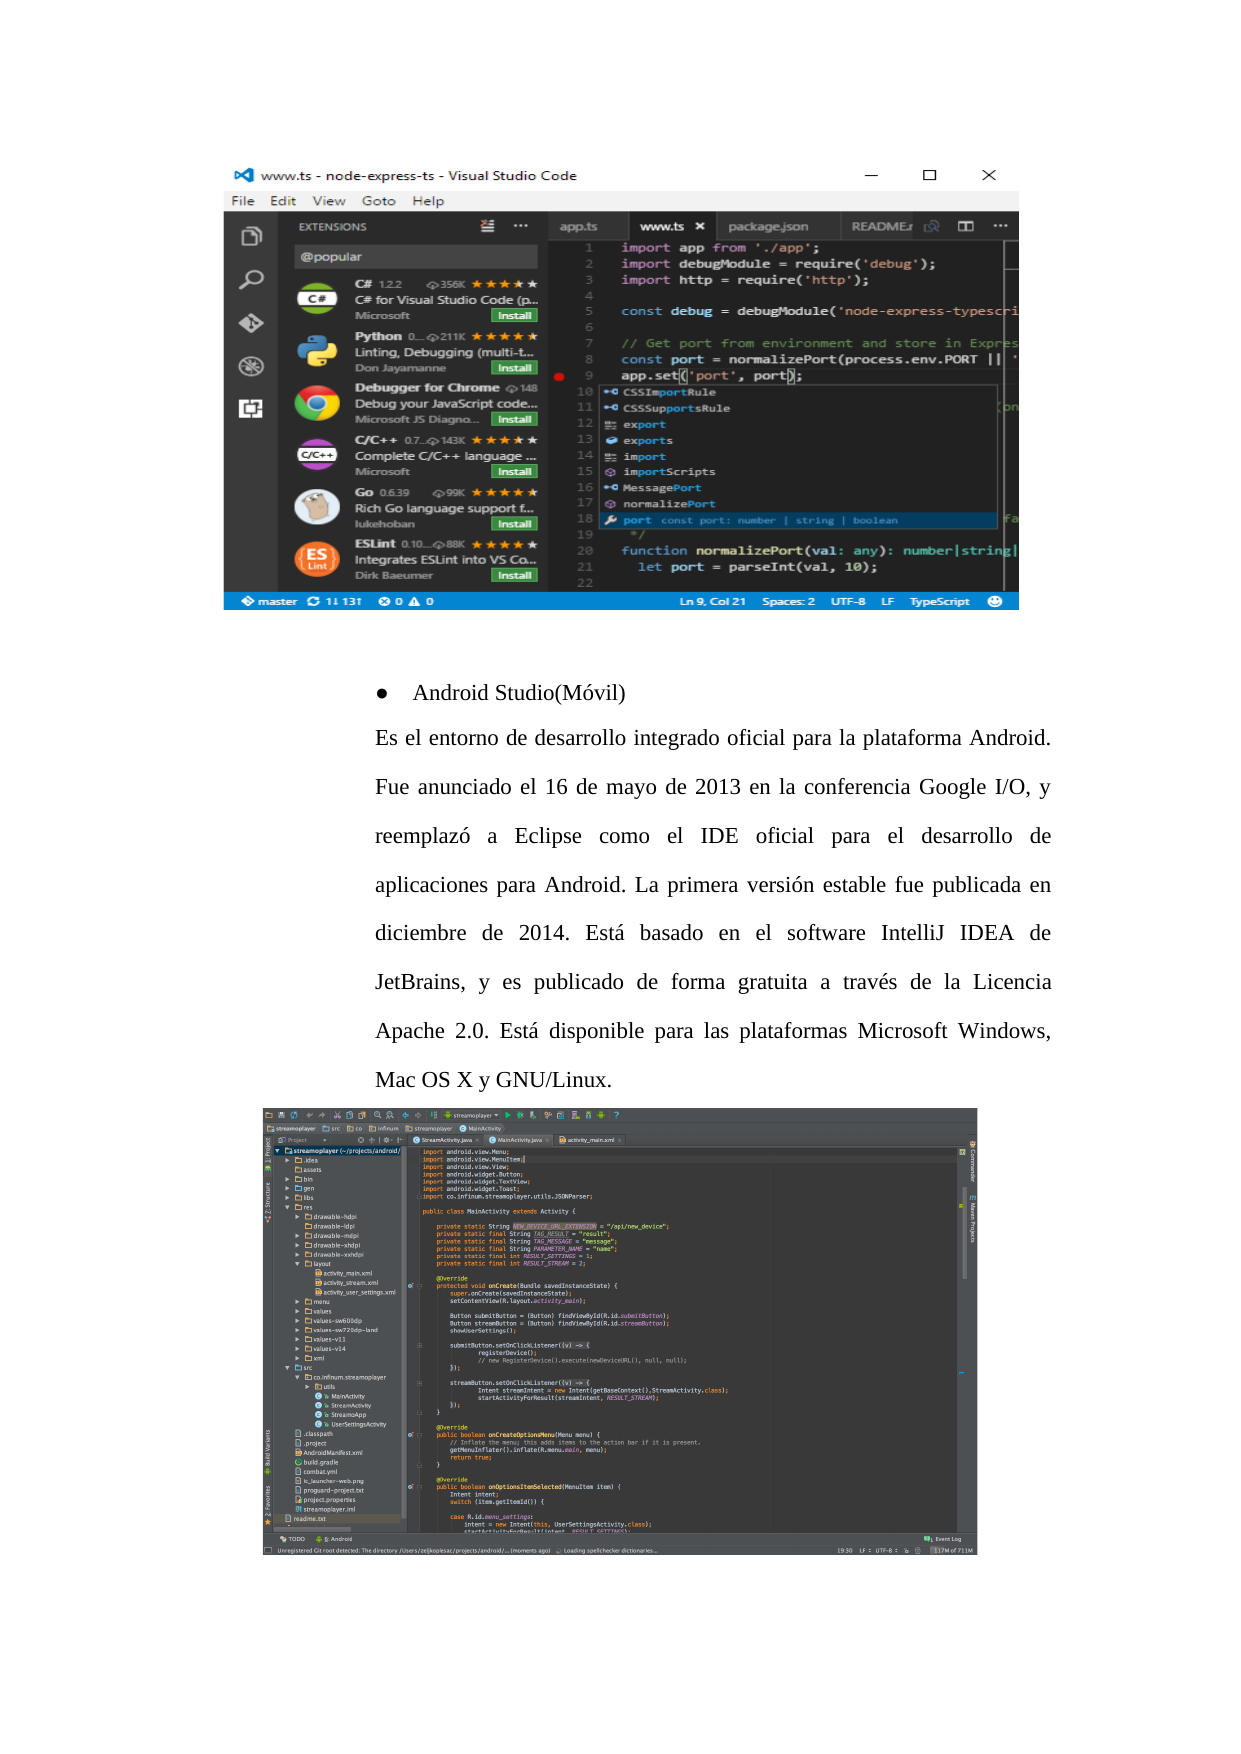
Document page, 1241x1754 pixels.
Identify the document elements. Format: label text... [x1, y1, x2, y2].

picture [221, 162, 1019, 610]
text Es el entorno de desarrollo integrado oficial para la plataforma Android. Fue anunciado el 16 de mayo de 2013 en la conferencia Google I/O, y reemplazó a Eclipse como el IDE oficial para el desarrollo de aplicaciones para Android. La primera versión estable fue publicada en diciembre de 2014. Está basado en el software IntelliJ IDEA de JetBrains, y es publicado de forma gratuita a través de la Licencia Apache 2.0. Está disponible para las plataformas Microsoft Windows, Mac OS X y GNU/Linux. [375, 721, 1053, 1095]
list Android Studio(Móvil) [375, 676, 1053, 708]
picture [262, 1108, 978, 1555]
